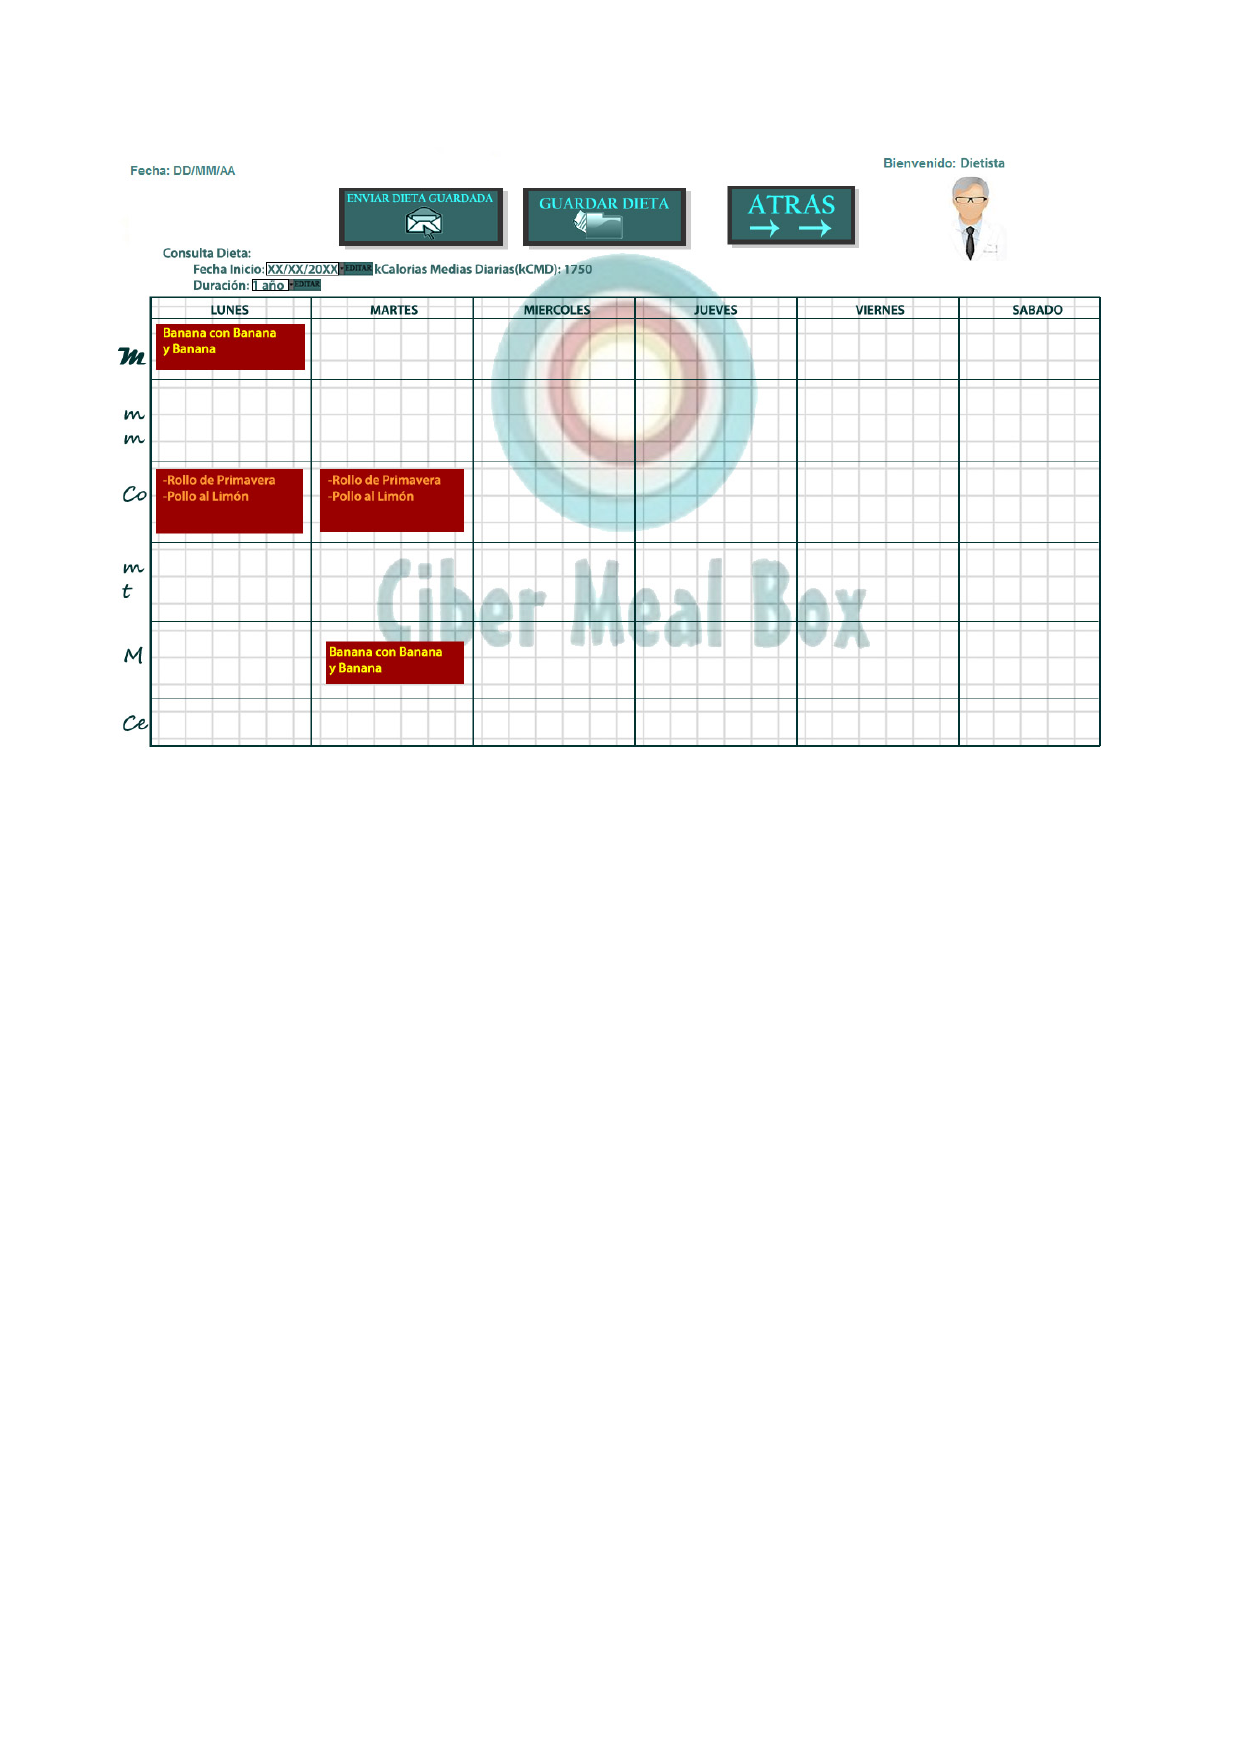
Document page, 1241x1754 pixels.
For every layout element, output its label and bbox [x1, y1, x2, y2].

picture [118, 147, 1102, 765]
